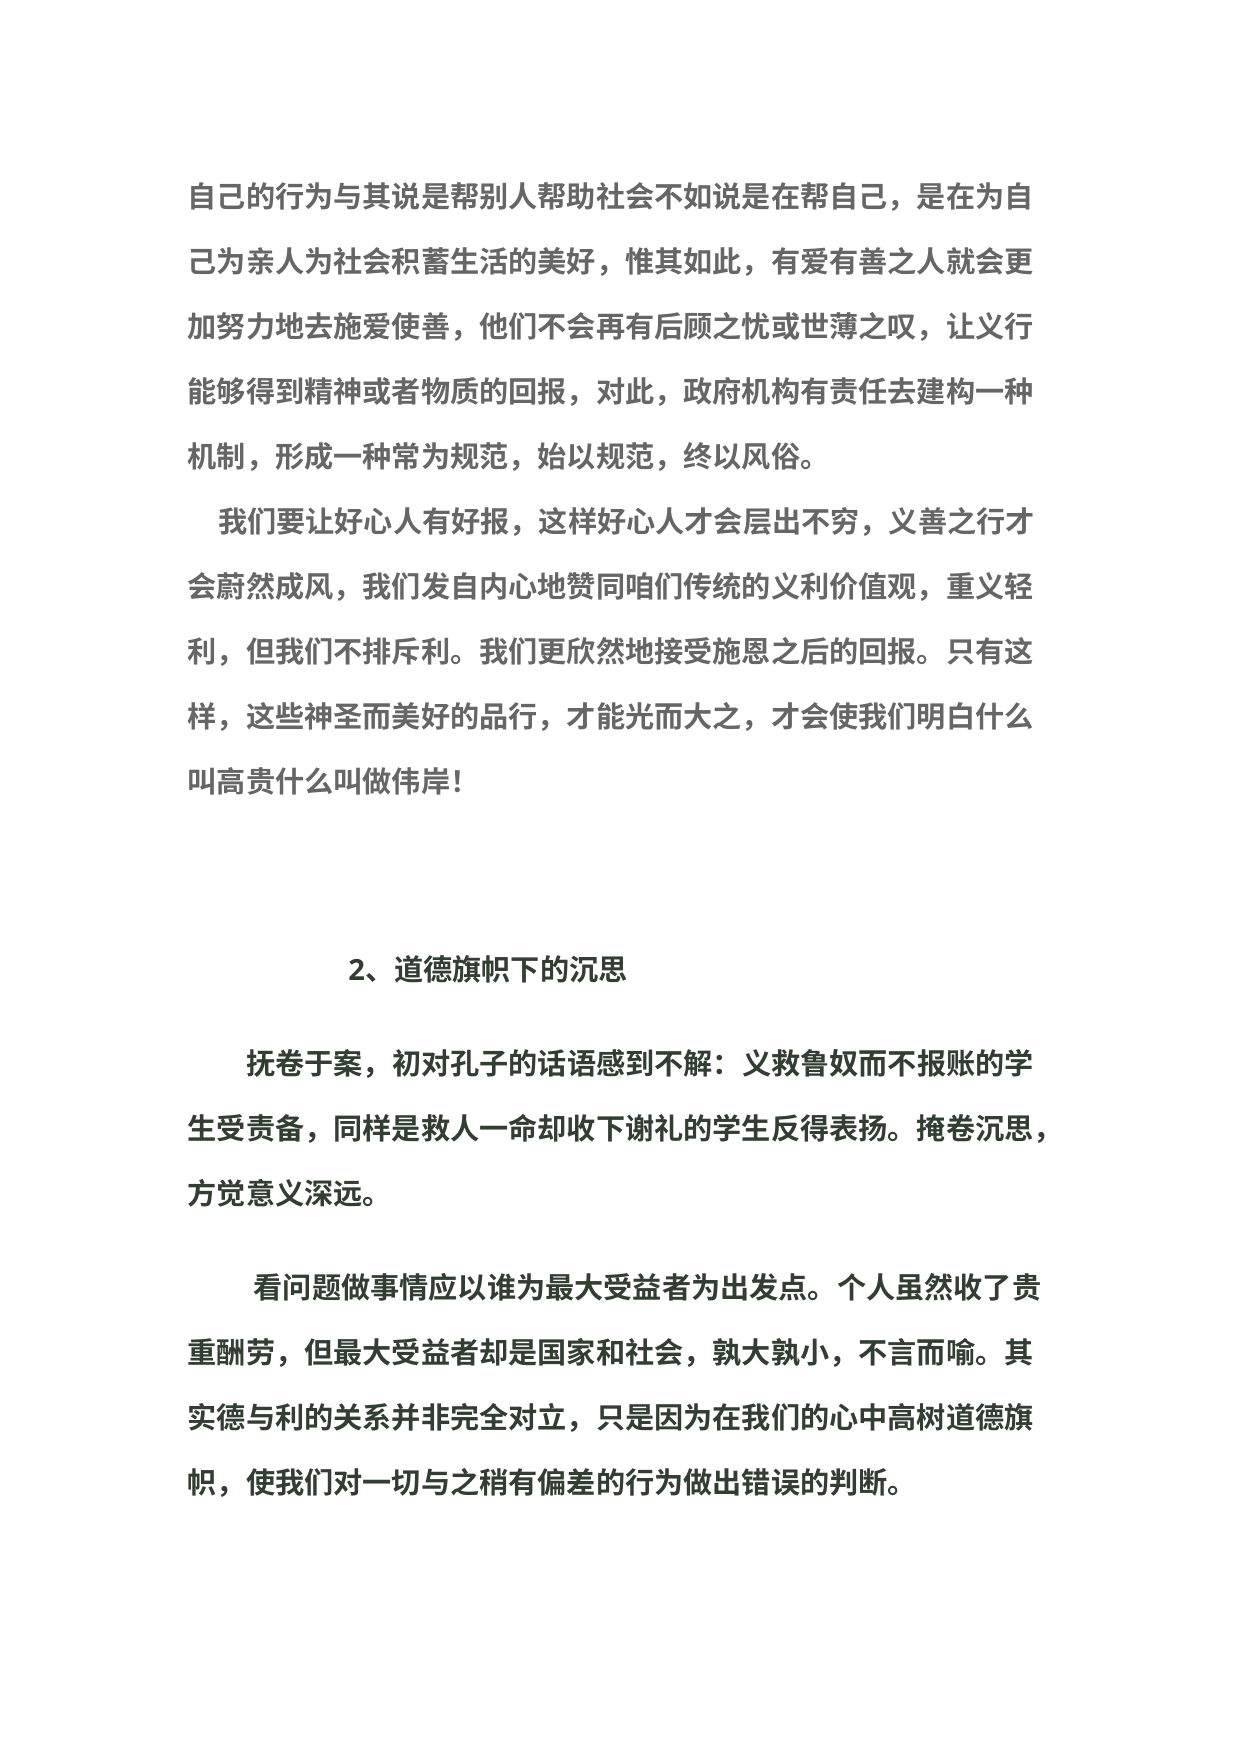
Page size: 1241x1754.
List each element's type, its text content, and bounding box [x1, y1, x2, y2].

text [187, 162, 1053, 812]
text 2、道德旗帜下的沉思 [187, 935, 1053, 1000]
text 看问题做事情应以谁为最大受益者为出发点。个人虽然收了贵重酬劳，但最大受益者却是国家和社会，孰大孰小，不言而喻。其实德与利的关系并非完全对立，只是因为在我们的心中高树道德旗帜，使我们对一切与之稍有偏差的行为做出错误的判断。 [187, 1254, 1053, 1514]
text 抚卷于案，初对孔子的话语感到不解：义救鲁奴而不报账的学生受责备，同样是救人一命却收下谢礼的学生反得表扬。掩卷沉思，方觉意义深远。 [187, 1029, 1053, 1224]
